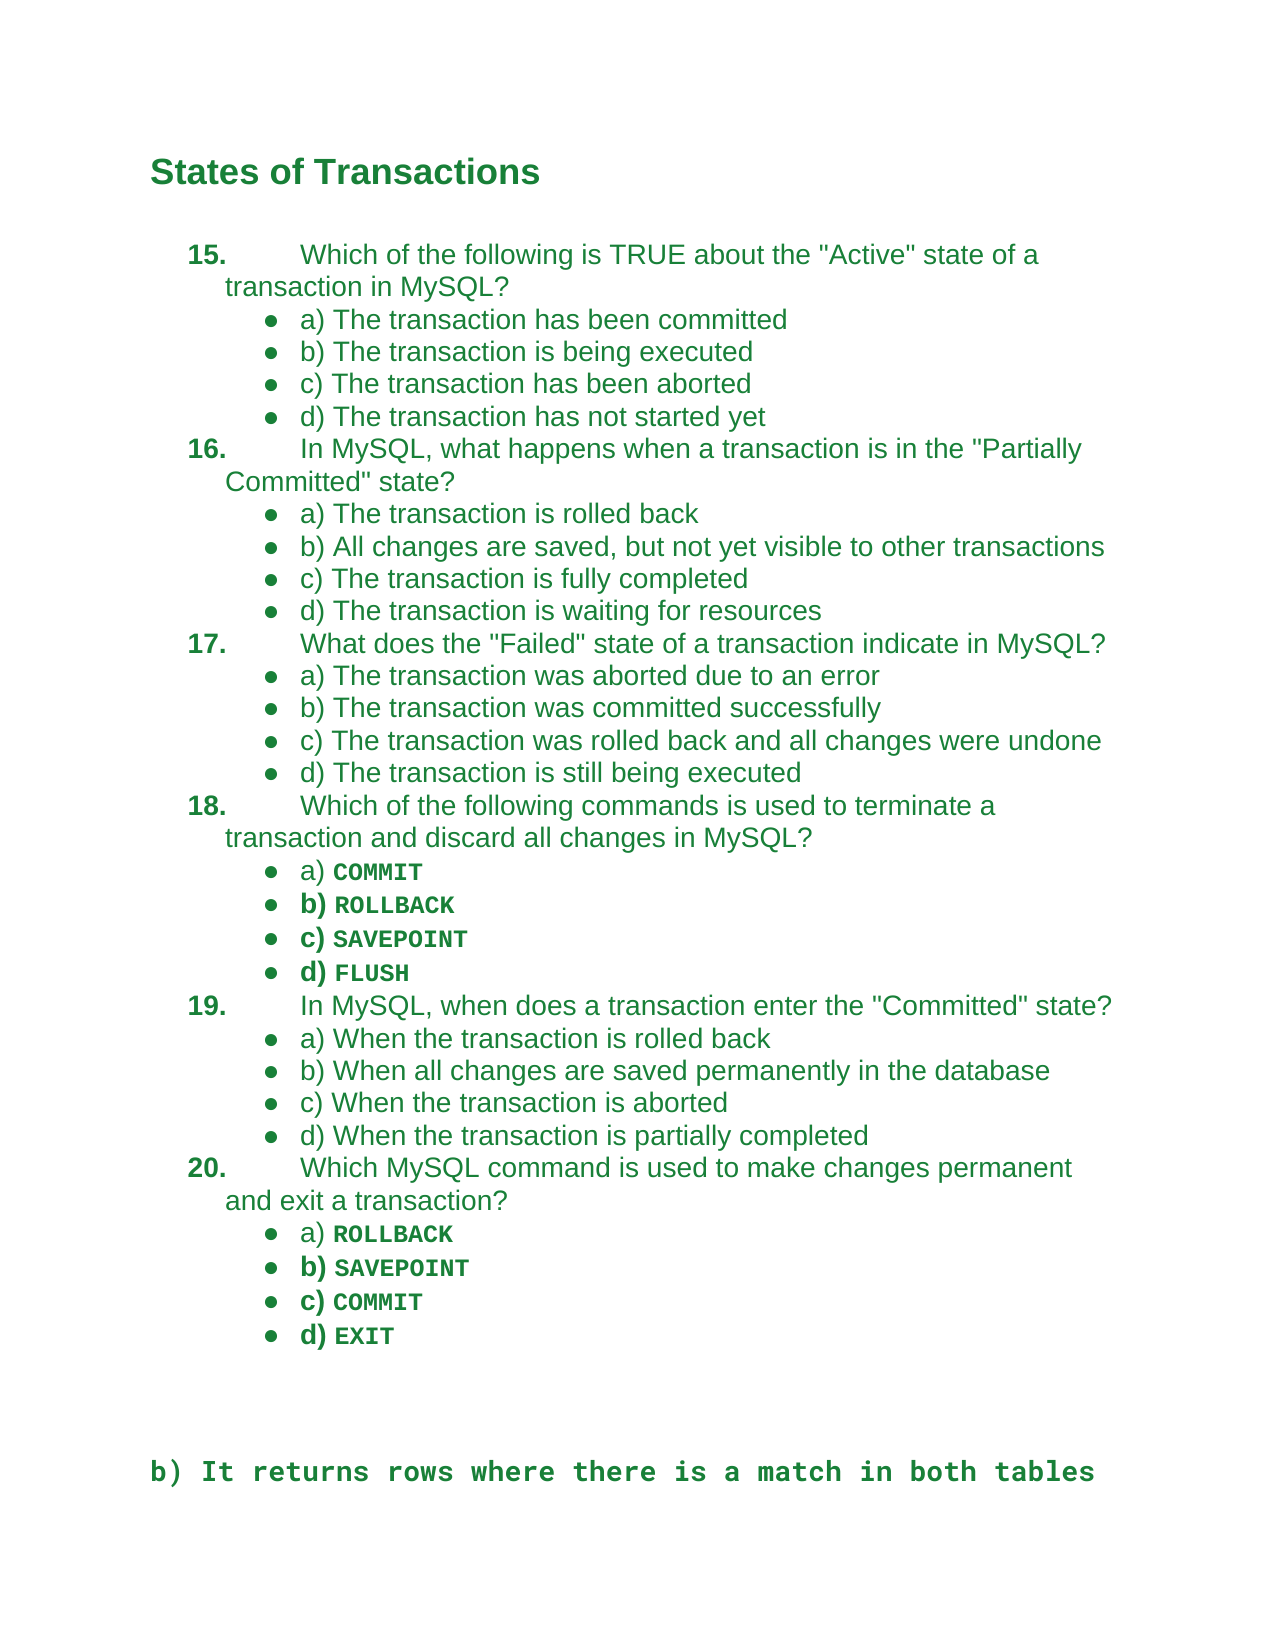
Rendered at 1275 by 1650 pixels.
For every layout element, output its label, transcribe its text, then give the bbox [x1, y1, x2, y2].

list a) The transaction was aborted due to an error [262, 659, 1125, 691]
list Which of the following commands is used to terminate a transaction and discard all changes in MySQL? [187, 789, 1125, 853]
list b) When all changes are saved permanently in the database [262, 1054, 1125, 1086]
list d) The transaction is waiting for resources [262, 594, 1125, 627]
list c) COMMIT [262, 1284, 1125, 1318]
list a) The transaction is rolled back [262, 497, 1125, 529]
list In MySQL, what happens when a transaction is in the "Partially Committed" state? [187, 432, 1125, 497]
list d) When the transaction is partially completed [262, 1119, 1125, 1151]
list a) ROLLBACK [262, 1216, 1125, 1250]
list b) ROLLBACK [262, 887, 1125, 921]
list In MySQL, when does a transaction enter the "Committed" state? [187, 989, 1125, 1022]
list c) The transaction was rolled back and all changes were undone [262, 724, 1125, 756]
list d) FLUSH [262, 955, 1125, 989]
list a) The transaction has been committed [262, 303, 1125, 335]
list b) The transaction is being executed [262, 335, 1125, 367]
list a) When the transaction is rolled back [262, 1022, 1125, 1054]
list b) All changes are saved, but not yet visible to other transactions [262, 529, 1125, 562]
list c) When the transaction is aborted [262, 1086, 1125, 1119]
list b) The transaction was committed successfully [262, 691, 1125, 724]
list c) SAVEPOINT [262, 921, 1125, 955]
list c) The transaction is fully completed [262, 562, 1125, 594]
list Which MySQL command is used to make changes permanent and exit a transaction? [187, 1151, 1125, 1216]
list d) The transaction has not started yet [262, 400, 1125, 432]
list Which of the following is TRUE about the "Active" state of a transaction in MySQL? [187, 238, 1125, 303]
list d) EXIT [262, 1318, 1125, 1352]
list a) COMMIT [262, 853, 1125, 887]
list d) The transaction is still being executed [262, 756, 1125, 789]
text b) It returns rows where there is a match in both tables [150, 1452, 1125, 1489]
list What does the "Failed" state of a transaction indicate in MySQL? [187, 627, 1125, 659]
list b) SAVEPOINT [262, 1250, 1125, 1284]
subtitle States of Transactions [150, 150, 1125, 192]
list c) The transaction has been aborted [262, 367, 1125, 400]
